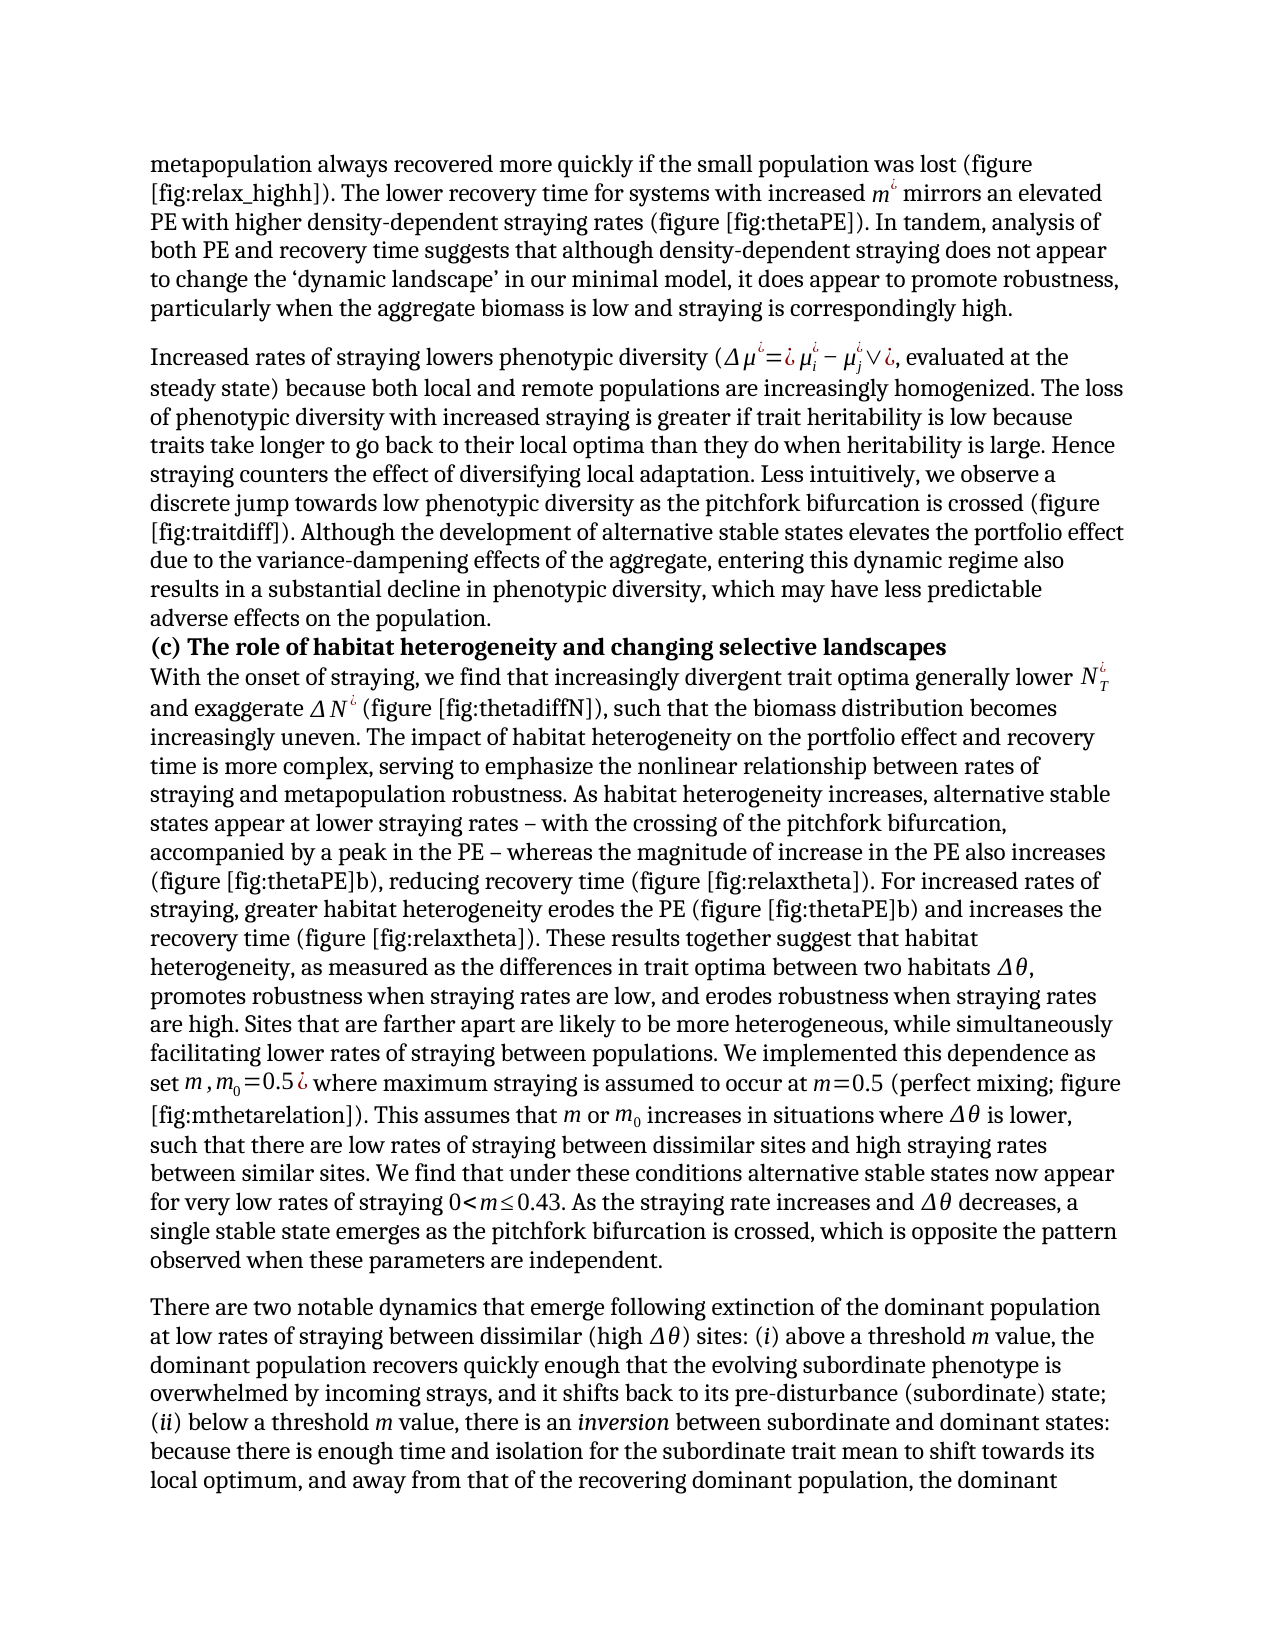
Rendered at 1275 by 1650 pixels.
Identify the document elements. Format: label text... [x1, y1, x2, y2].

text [150, 1293, 1125, 1494]
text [150, 150, 1125, 323]
text Increased rates of straying lowers phenotypic diversity (, evaluated at the steady state) because both local and remote populations are increasingly homogenized. The loss of phenotypic diversity with increased straying is greater if trait heritability is low because traits take longer to go back to their local optima than they do when heritability is large. Hence straying counters the effect of diversifying local adaptation. Less intuitively, we observe a discrete jump towards low phenotypic diversity as the pitchfork bifurcation is crossed (figure [fig:traitdiff]). Although the development of alternative stable states elevates the portfolio effect due to the variance-dampening effects of the aggregate, entering this dynamic regime also results in a substantial decline in phenotypic diversity, which may have less predictable adverse effects on the population. (c) The role of habitat heterogeneity and changing selective landscapes With the onset of straying, we find that increasingly divergent trait optima generally lower and exaggerate (figure [fig:thetadiffN]), such that the biomass distribution becomes increasingly uneven. The impact of habitat heterogeneity on the portfolio effect and recovery time is more complex, serving to emphasize the nonlinear relationship between rates of straying and metapopulation robustness. As habitat heterogeneity increases, alternative stable states appear at lower straying rates – with the crossing of the pitchfork bifurcation, accompanied by a peak in the PE – whereas the magnitude of increase in the PE also increases (figure [fig:thetaPE]b), reducing recovery time (figure [fig:relaxtheta]). For increased rates of straying, greater habitat heterogeneity erodes the PE (figure [fig:thetaPE]b) and increases the recovery time (figure [fig:relaxtheta]). These results together suggest that habitat heterogeneity, as measured as the differences in trait optima between two habitats , promotes robustness when straying rates are low, and erodes robustness when straying rates are high. Sites that are farther apart are likely to be more heterogeneous, while simultaneously facilitating lower rates of straying between populations. We implemented this dependence as set where maximum straying is assumed to occur at (perfect mixing; figure [fig:mthetarelation]). This assumes that or increases in situations where is lower, such that there are low rates of straying between dissimilar sites and high straying rates between similar sites. We find that under these conditions alternative stable states now appear for very low rates of straying . As the straying rate increases and decreases, a single stable state emerges as the pitchfork bifurcation is crossed, which is opposite the pattern observed when these parameters are independent. [150, 341, 1125, 1274]
